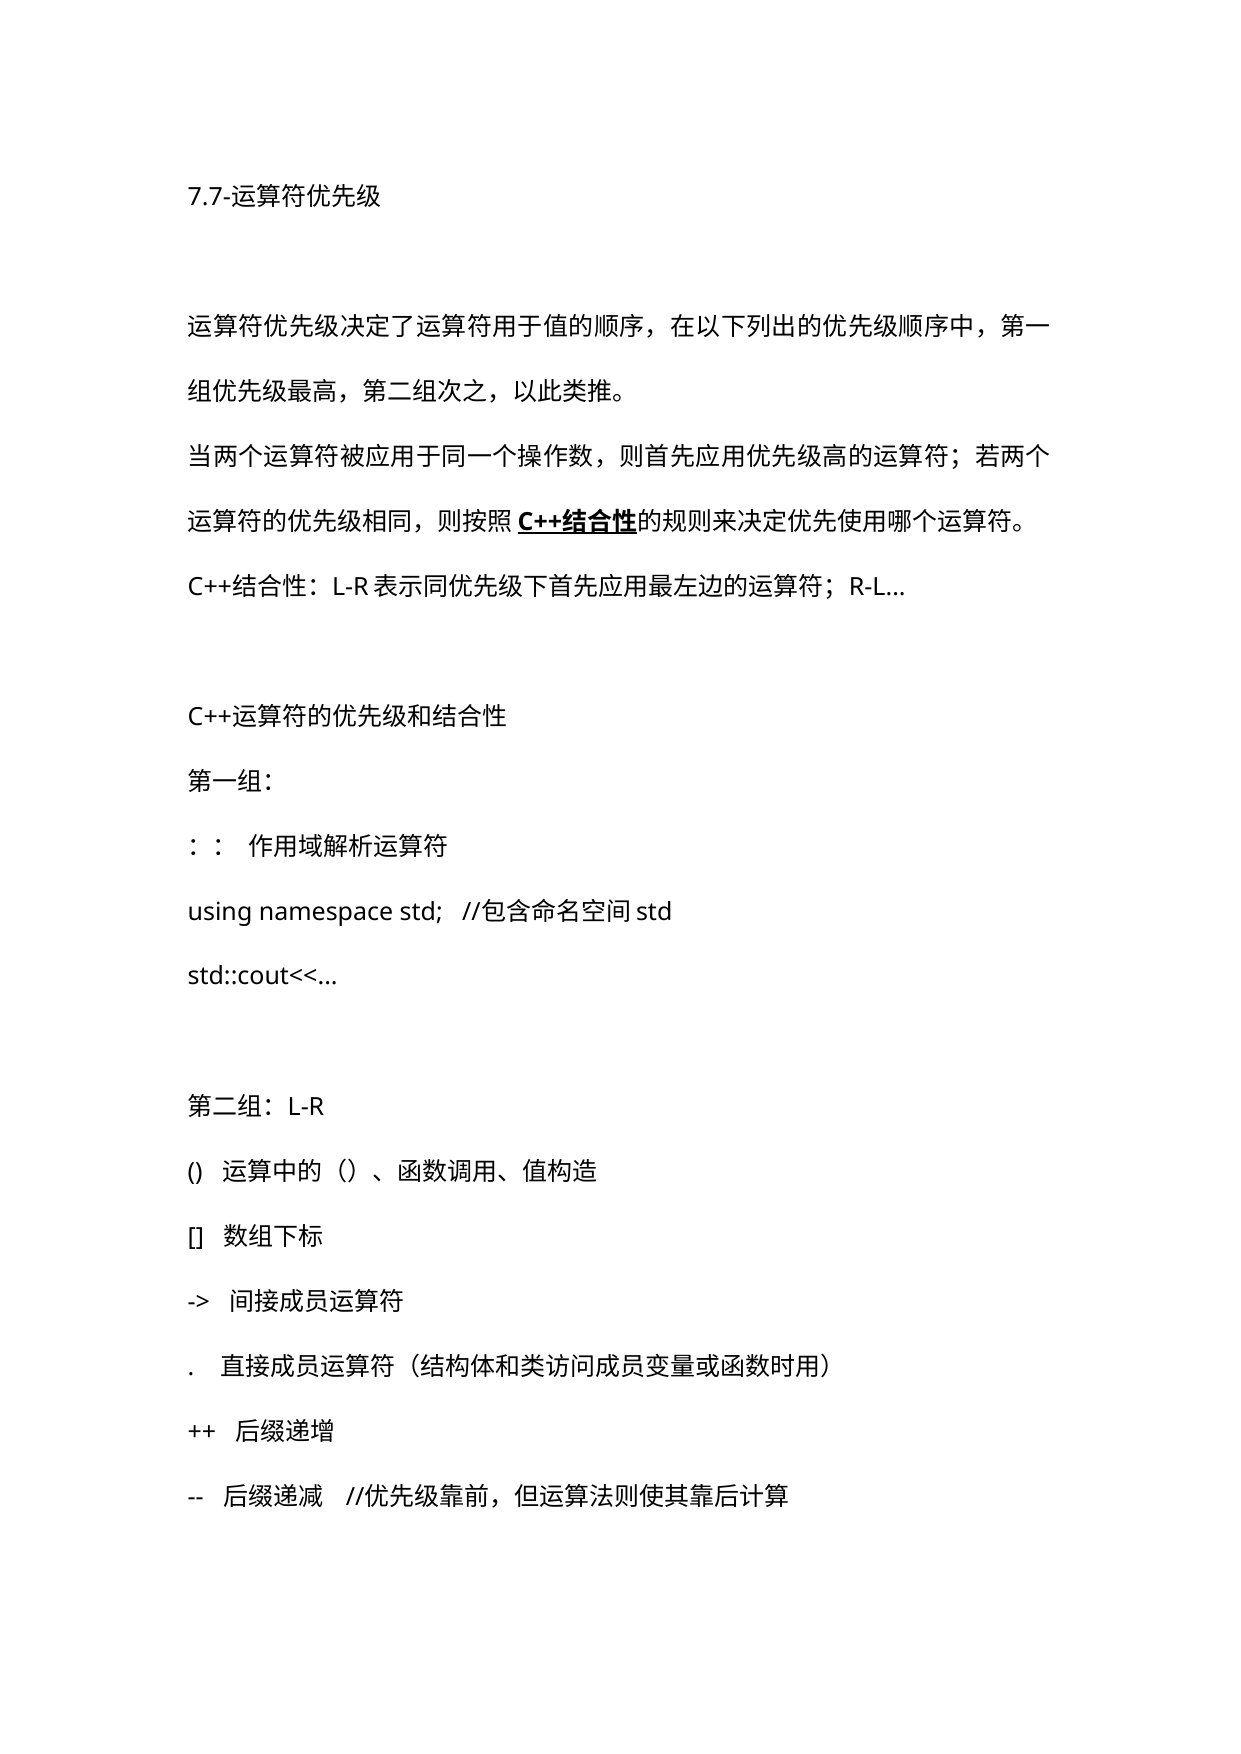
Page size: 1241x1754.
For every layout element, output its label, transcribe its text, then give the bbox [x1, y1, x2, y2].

text 当两个运算符被应用于同一个操作数，则首先应用优先级高的运算符；若两个运算符的优先级相同，则按照C++结合性的规则来决定优先使用哪个运算符。 [187, 422, 1053, 552]
text 第一组： [187, 747, 1053, 812]
text ：： 作用域解析运算符 [187, 812, 1053, 877]
text 运算符优先级决定了运算符用于值的顺序，在以下列出的优先级顺序中，第一组优先级最高，第二组次之，以此类推。 [187, 292, 1053, 422]
text () 运算中的（）、函数调用、值构造 [187, 1137, 1053, 1202]
text C++结合性：L-R表示同优先级下首先应用最左边的运算符；R-L... [187, 552, 1053, 617]
text ++ 后缀递增 [187, 1397, 1053, 1462]
text [] 数组下标 [187, 1202, 1053, 1267]
text std::cout<<... [187, 942, 1053, 1007]
text C++运算符的优先级和结合性 [187, 682, 1053, 747]
text using namespace std; //包含命名空间std [187, 877, 1053, 942]
text 7.7-运算符优先级 [187, 162, 1053, 227]
text . 直接成员运算符（结构体和类访问成员变量或函数时用） [187, 1332, 1053, 1397]
text -- 后缀递减 //优先级靠前，但运算法则使其靠后计算 [187, 1462, 1053, 1527]
text -> 间接成员运算符 [187, 1267, 1053, 1332]
text 第二组：L-R [187, 1072, 1053, 1137]
